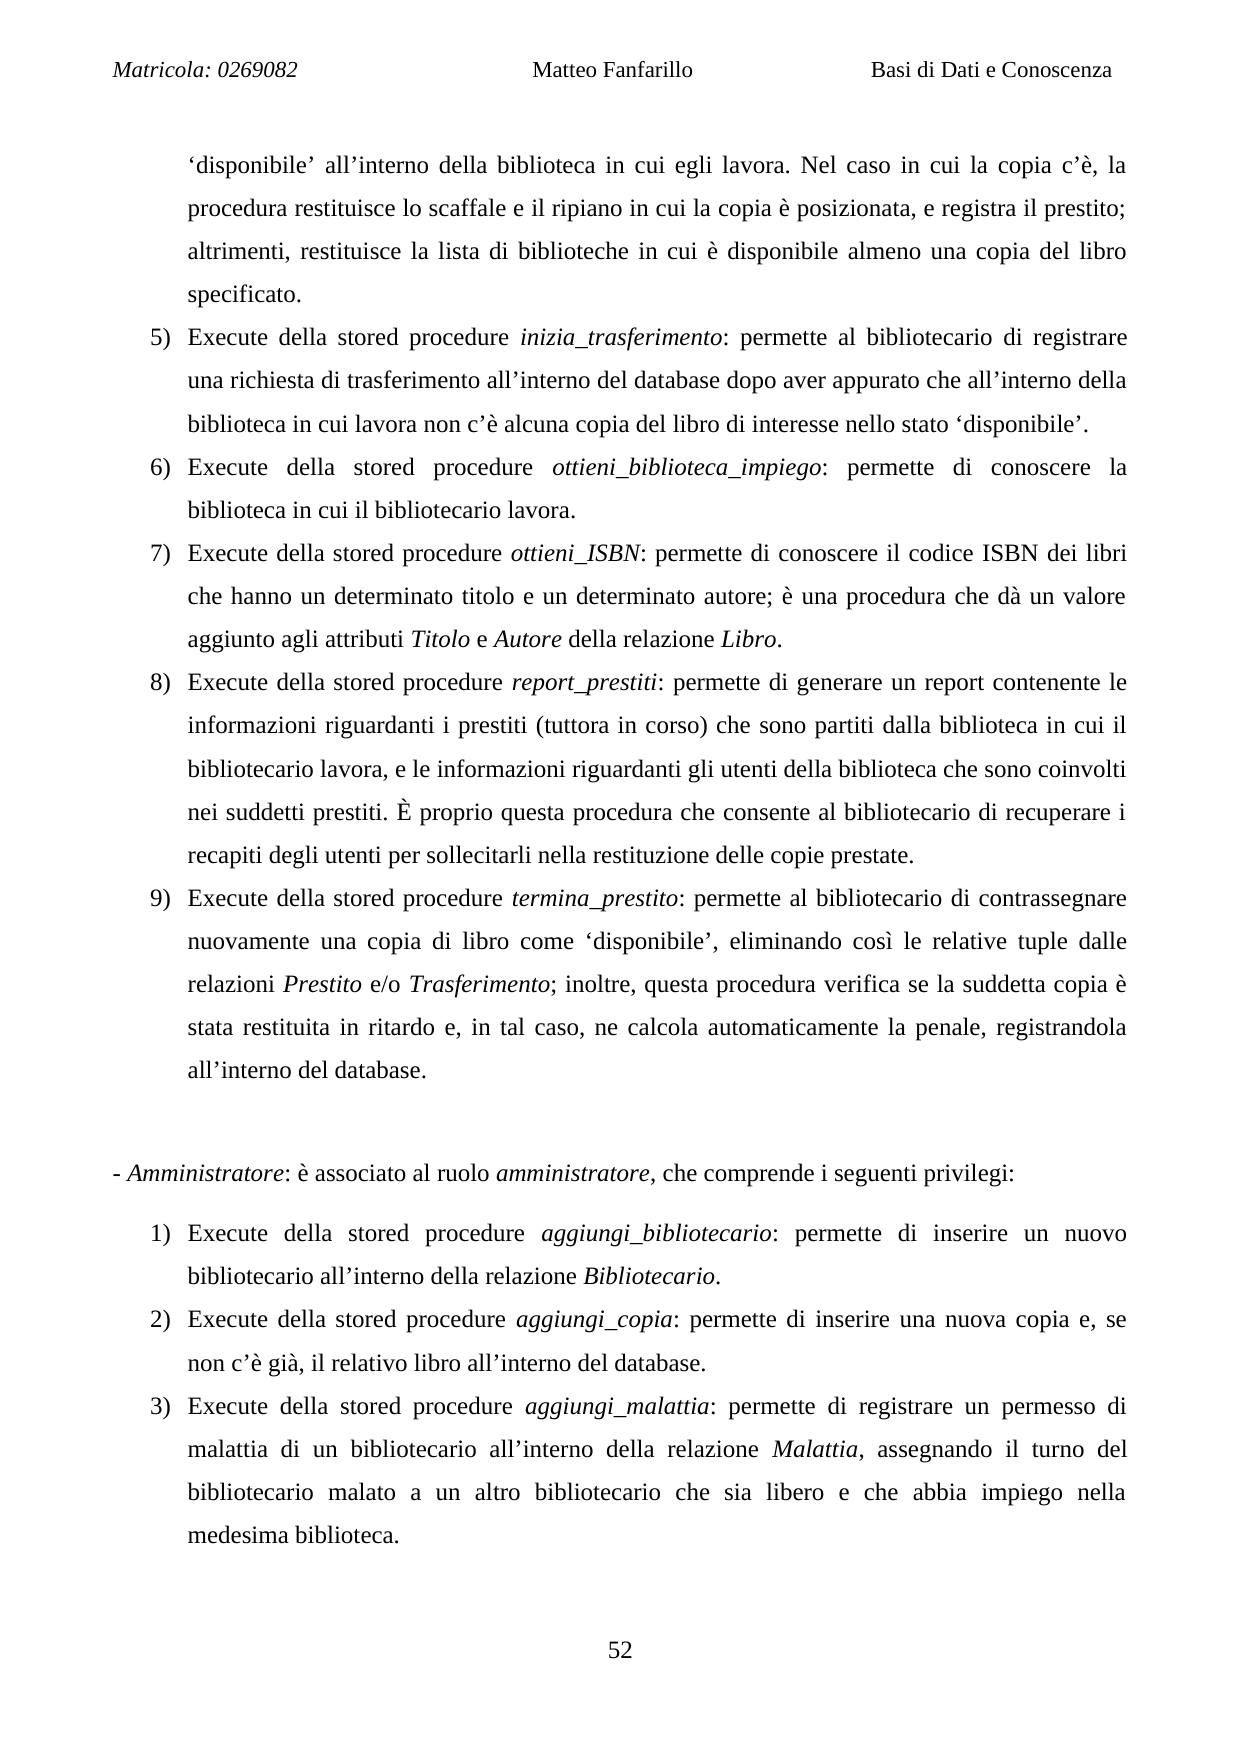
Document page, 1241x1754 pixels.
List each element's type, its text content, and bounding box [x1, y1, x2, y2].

list Execute della stored procedure aggiungi_malattia: permette di registrare un permesso di malattia di un bibliotecario all’interno della relazione Malattia, assegnando il turno del bibliotecario malato a un altro bibliotecario che sia libero e che abbia impiego nella medesima biblioteca. [150, 1391, 1128, 1549]
list Execute della stored procedure aggiungi_copia: permette di inserire una nuova copia e, se non c’è già, il relativo libro all’interno del database. [150, 1304, 1128, 1376]
list Execute della stored procedure inizia_trasferimento: permette al bibliotecario di registrare una richiesta di trasferimento all’interno del database dopo aver appurato che all’interno della biblioteca in cui lavora non c’è alcuna copia del libro di interesse nello stato ‘disponibile’. [150, 322, 1128, 437]
list Execute della stored procedure ottieni_ISBN: permette di conoscere il codice ISBN dei libri che hanno un determinato titolo e un determinato autore; è una procedura che dà un valore aggiunto agli attributi Titolo e Autore della relazione Libro. [150, 538, 1128, 653]
list Execute della stored procedure report_prestiti: permette di generare un report contenente le informazioni riguardanti i prestiti (tuttora in corso) che sono partiti dalla biblioteca in cui il bibliotecario lavora, e le informazioni riguardanti gli utenti della biblioteca che sono coinvolti nei suddetti prestiti. È proprio questa procedura che consente al bibliotecario di recuperare i recapiti degli utenti per sollecitarli nella restituzione delle copie prestate. [150, 667, 1128, 869]
text - Amministratore: è associato al ruolo amministratore, che comprende i seguenti privilegi: [112, 1115, 1128, 1187]
list Execute della stored procedure aggiungi_bibliotecario: permette di inserire un nuovo bibliotecario all’interno della relazione Bibliotecario. [150, 1218, 1128, 1290]
list Execute della stored procedure ottieni_biblioteca_impiego: permette di conoscere la biblioteca in cui il bibliotecario lavora. [150, 452, 1128, 524]
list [150, 150, 1128, 308]
list Execute della stored procedure termina_prestito: permette al bibliotecario di contrassegnare nuovamente una copia di libro come ‘disponibile’, eliminando così le relative tuple dalle relazioni Prestito e/o Trasferimento; inoltre, questa procedura verifica se la suddetta copia è stata restituita in ritardo e, in tal caso, ne calcola automaticamente la penale, registrandola all’interno del database. [150, 883, 1128, 1084]
